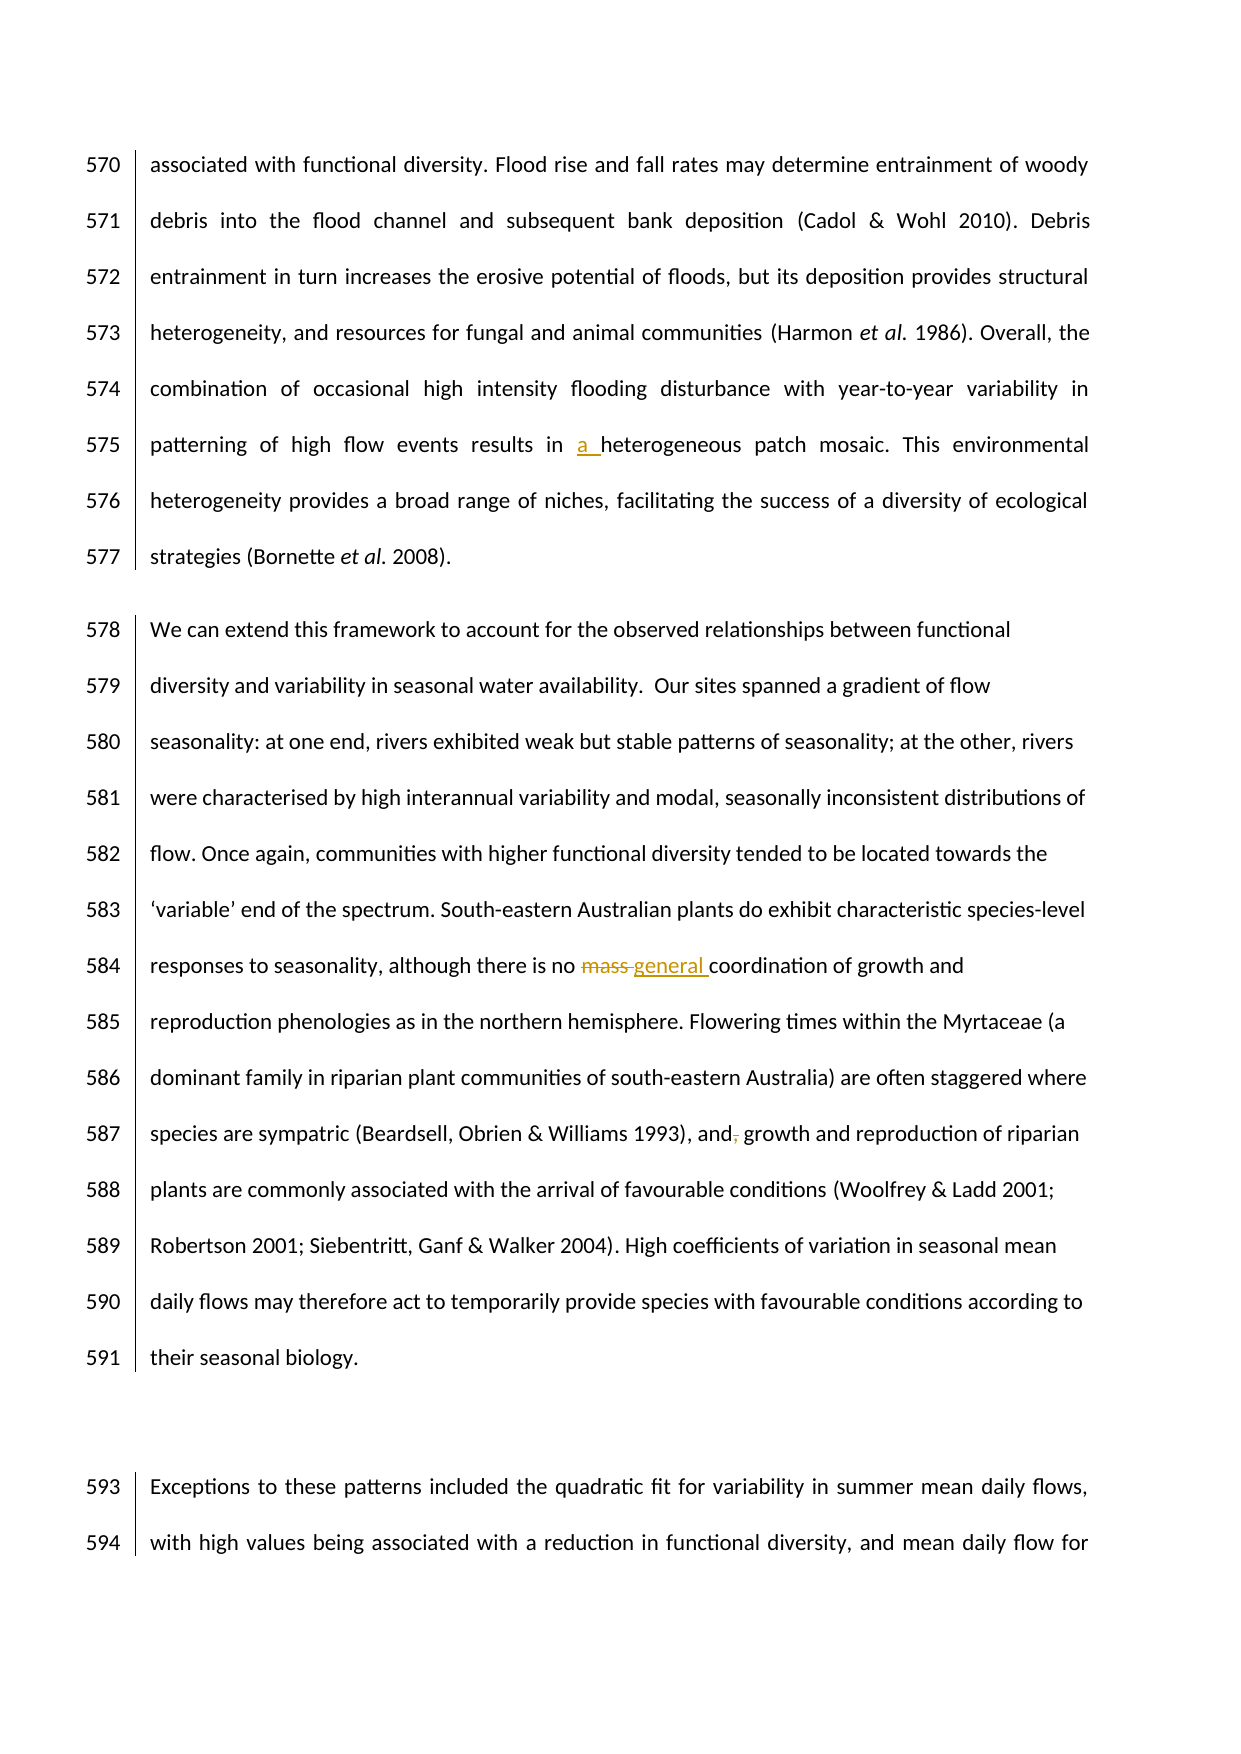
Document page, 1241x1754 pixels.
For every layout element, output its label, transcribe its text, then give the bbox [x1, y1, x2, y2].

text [150, 1472, 1090, 1556]
text We can extend this framework to account for the observed relationships between functional diversity and variability in seasonal water availability. Our sites spanned a gradient of flow seasonality: at one end, rivers exhibited weak but stable patterns of seasonality; at the other, rivers were characterised by high interannual variability and modal, seasonally inconsistent distributions of flow. Once again, communities with higher functional diversity tended to be located towards the ‘variable’ end of the spectrum. South-eastern Australian plants do exhibit characteristic species-level responses to seasonality, although there is no coordination of growth and reproduction phenologies as in the northern hemisphere. Flowering times within the Myrtaceae (a dominant family in riparian plant communities of south-eastern Australia) are often staggered where species are sympatric (Beardsell, Obrien & Williams 1993), and growth and reproduction of riparian plants are commonly associated with the arrival of favourable conditions (Woolfrey & Ladd 2001; Robertson 2001; Siebentritt, Ganf & Walker 2004). High coefficients of variation in seasonal mean daily flows may therefore act to temporarily provide species with favourable conditions according to their seasonal biology. [150, 615, 1090, 1428]
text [150, 150, 1090, 570]
